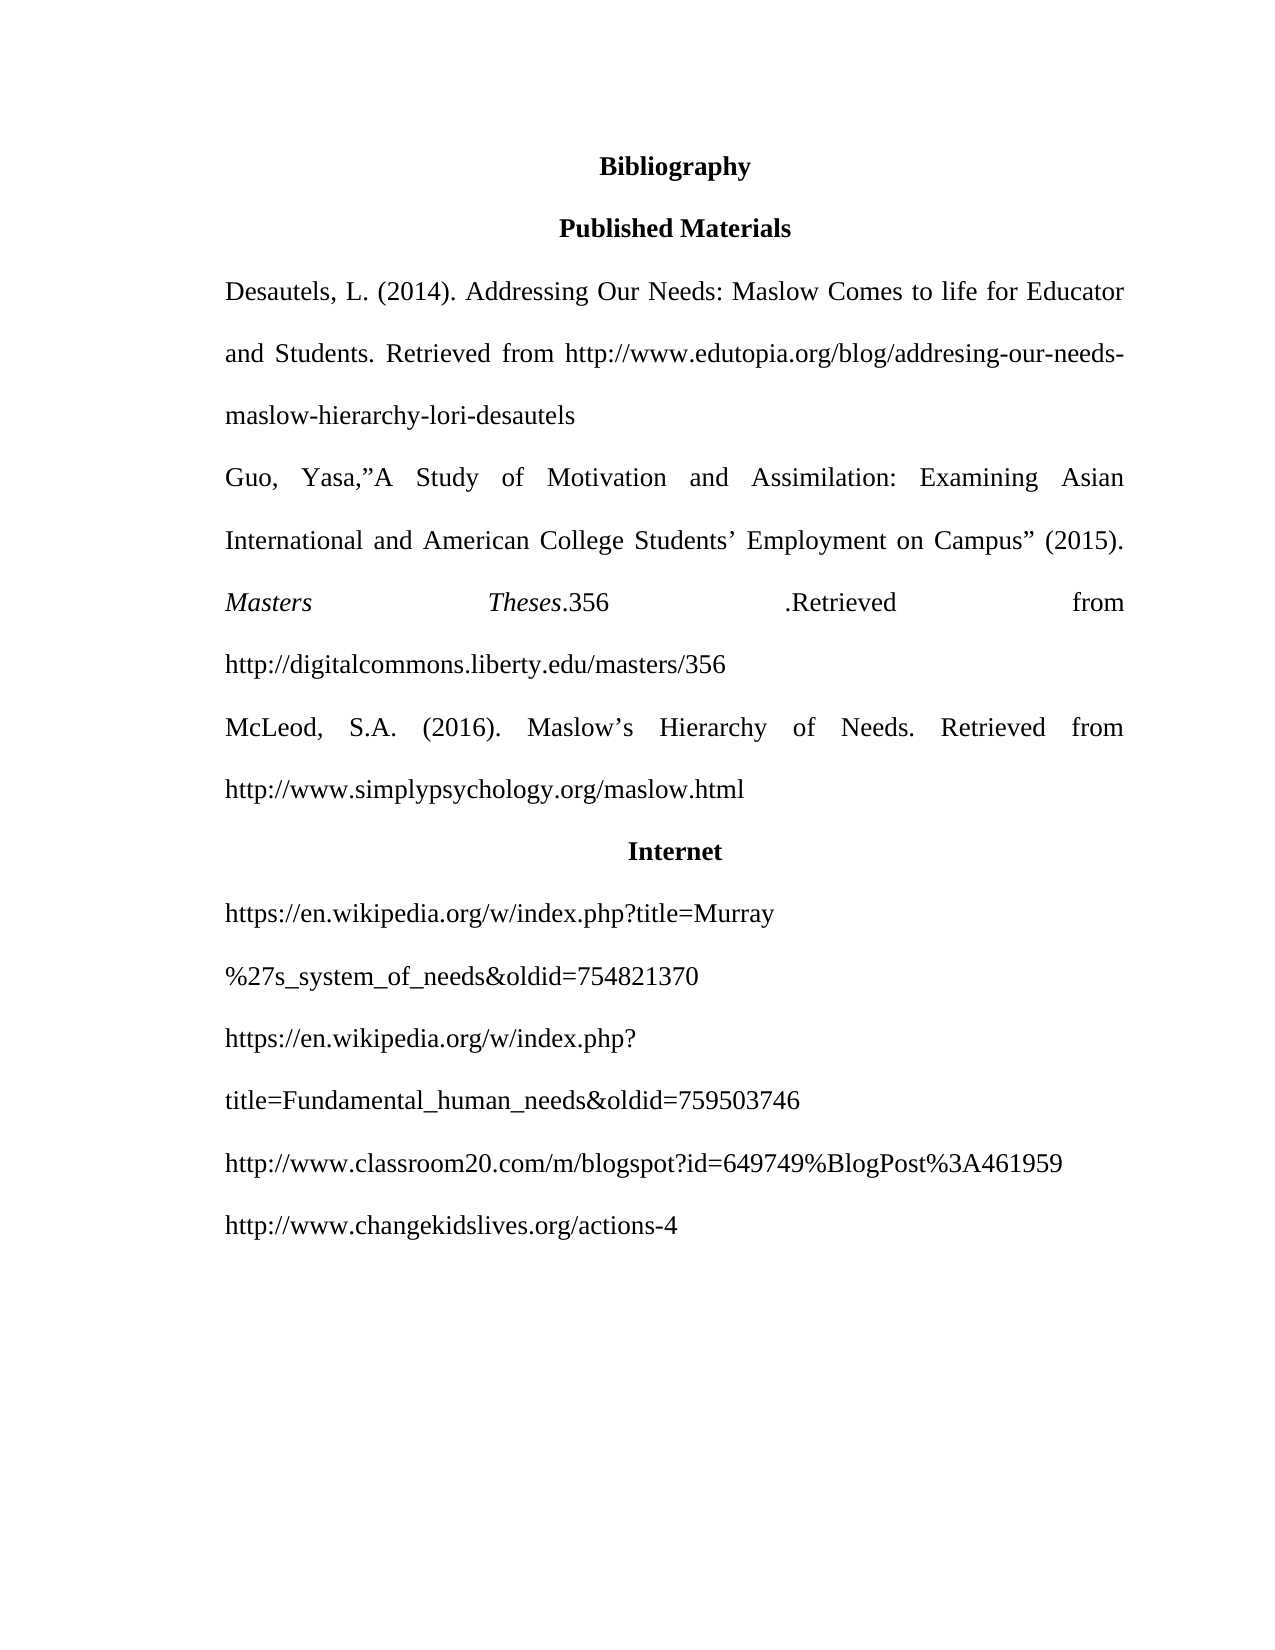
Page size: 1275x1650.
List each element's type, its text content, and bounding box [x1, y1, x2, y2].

text https://en.wikipedia.org/w/index.php?title=Fundamental_human_needs&oldid=759503746 [225, 1022, 1125, 1116]
text Bibliography [225, 150, 1125, 181]
text McLeod, S.A. (2016). Maslow’s Hierarchy of Needs. Retrieved from http://www.simplypsychology.org/maslow.html [225, 711, 1125, 804]
text http://www.classroom20.com/m/blogspot?id=649749%BlogPost%3A461959 [225, 1147, 1125, 1178]
text http://www.changekidslives.org/actions-4 [225, 1209, 1125, 1240]
text https://en.wikipedia.org/w/index.php?title=Murray%27s_system_of_needs&oldid=754821370 [225, 897, 1125, 991]
text Desautels, L. (2014). Addressing Our Needs: Maslow Comes to life for Educator and Students. Retrieved from http://www.edutopia.org/blog/addresing-our-needs-maslow-hierarchy-lori-desautels [225, 274, 1125, 430]
text Published Materials [225, 212, 1125, 243]
text Internet [225, 835, 1125, 866]
text Guo, Yasa,”A Study of Motivation and Assimilation: Examining Asian International and American College Students’ Employment on Campus” (2015). Masters Theses.356 .Retrieved from http://digitalcommons.liberty.edu/masters/356 [225, 461, 1125, 679]
